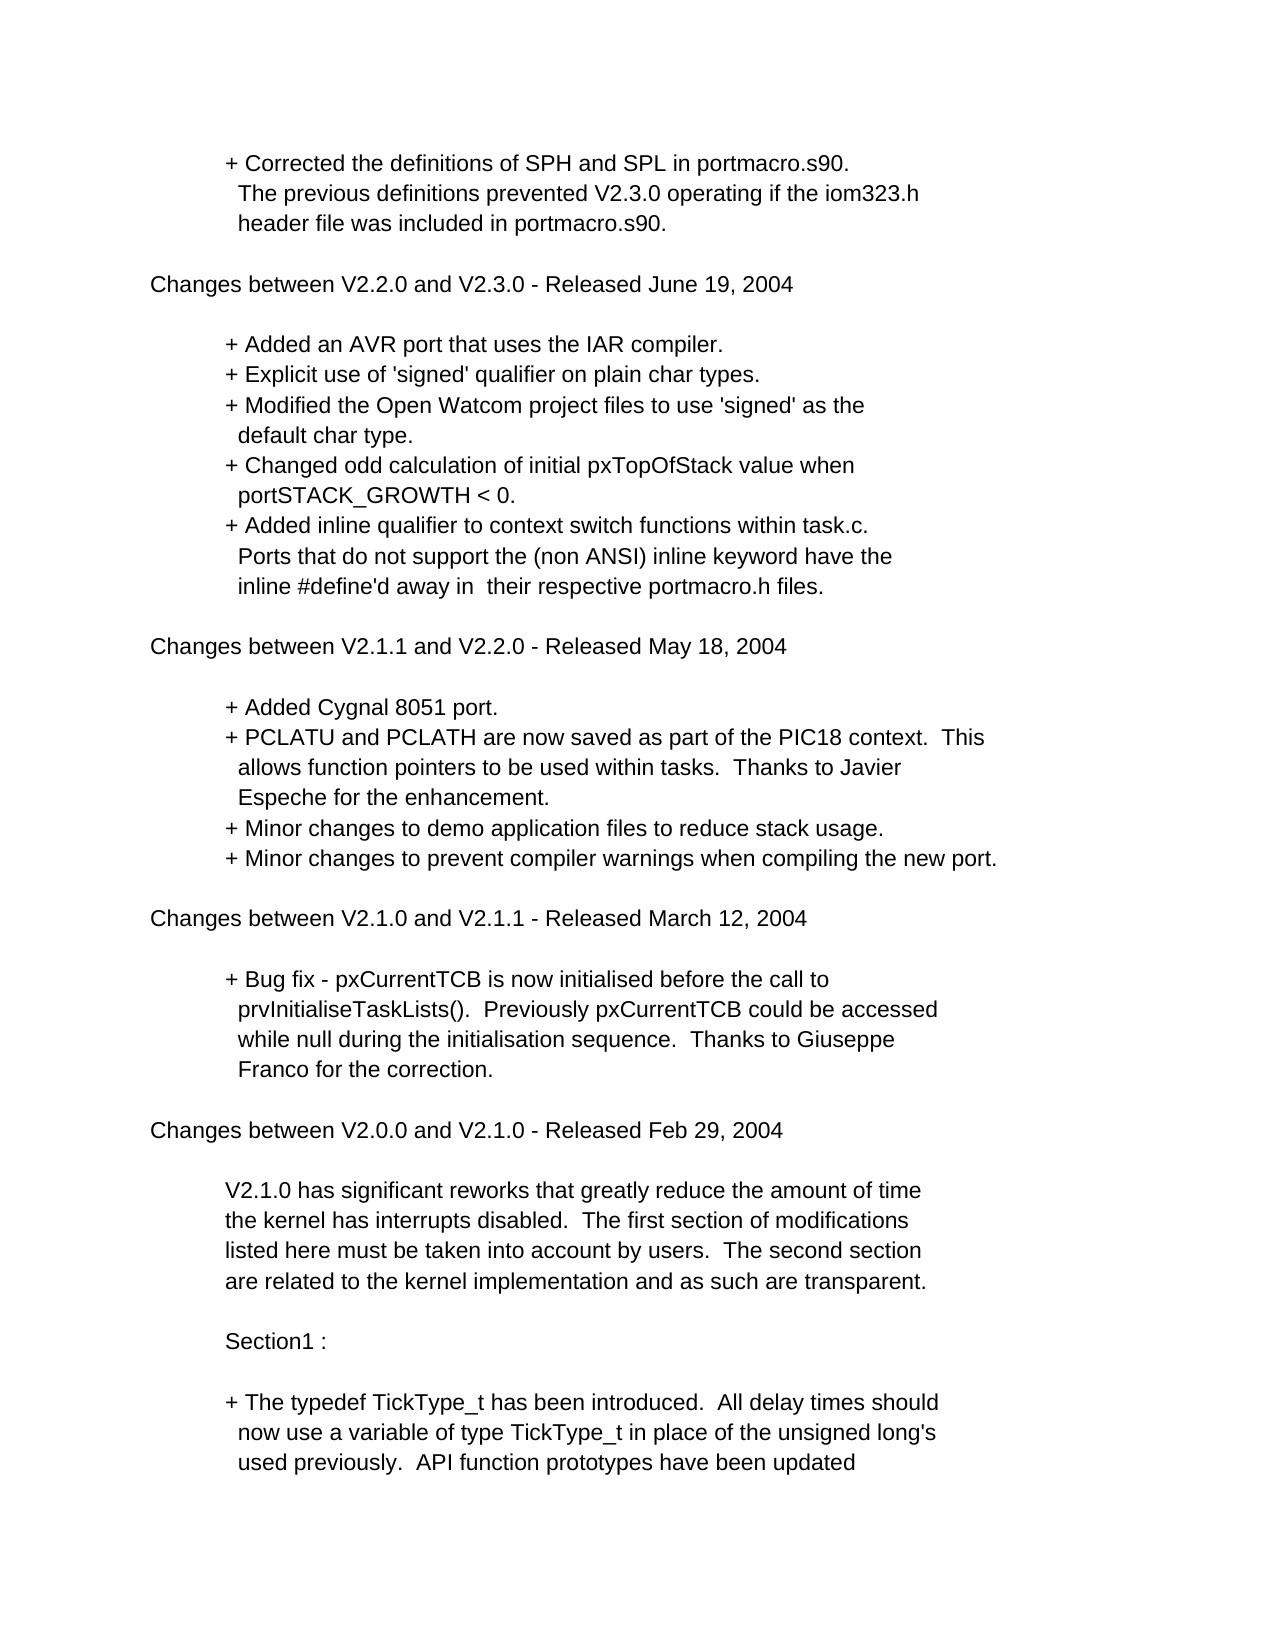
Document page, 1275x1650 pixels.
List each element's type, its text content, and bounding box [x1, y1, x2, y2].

text + Explicit use of 'signed' qualifier on plain char types. [150, 361, 1125, 388]
text prvInitialiseTaskLists(). Previously pxCurrentTCB could be accessed [150, 996, 1125, 1022]
text + Minor changes to demo application files to reduce stack usage. [150, 814, 1125, 841]
text while null during the initialisation sequence. Thanks to Giuseppe [150, 1026, 1125, 1052]
text + PCLATU and PCLATH are now saved as part of the PIC18 context. This [150, 724, 1125, 750]
text + Added an AVR port that uses the IAR compiler. [150, 331, 1125, 358]
text + Added Cygnal 8051 port. [150, 694, 1125, 720]
text The previous definitions prevented V2.3.0 operating if the iom323.h [150, 180, 1125, 207]
text now use a variable of type TickType_t in place of the unsigned long's [150, 1419, 1125, 1445]
text + Minor changes to prevent compiler warnings when compiling the new port. [150, 845, 1125, 871]
text Section1 : [150, 1328, 1125, 1354]
text + Added inline qualifier to context switch functions within task.c. [150, 512, 1125, 539]
text + Changed odd calculation of initial pxTopOfStack value when [150, 452, 1125, 478]
text allows function pointers to be used within tasks. Thanks to Javier [150, 754, 1125, 781]
text inline #define'd away in their respective portmacro.h files. [150, 573, 1125, 599]
text default char type. [150, 422, 1125, 448]
text Franco for the correction. [150, 1056, 1125, 1083]
text are related to the kernel implementation and as such are transparent. [150, 1268, 1125, 1294]
text the kernel has interrupts disabled. The first section of modifications [150, 1207, 1125, 1234]
text listed here must be taken into account by users. The second section [150, 1237, 1125, 1264]
text header file was included in portmacro.s90. [150, 210, 1125, 237]
text Ports that do not support the (non ANSI) inline keyword have the [150, 543, 1125, 569]
text + Corrected the definitions of SPH and SPL in portmacro.s90. [150, 150, 1125, 176]
text used previously. API function prototypes have been updated [150, 1449, 1125, 1475]
text Changes between V2.0.0 and V2.1.0 - Released Feb 29, 2004 [150, 1117, 1125, 1143]
text Changes between V2.1.1 and V2.2.0 - Released May 18, 2004 [150, 633, 1125, 660]
text V2.1.0 has significant reworks that greatly reduce the amount of time [150, 1177, 1125, 1203]
text + Bug fix - pxCurrentTCB is now initialised before the call to [150, 966, 1125, 992]
text Changes between V2.2.0 and V2.3.0 - Released June 19, 2004 [150, 271, 1125, 297]
text Espeche for the enhancement. [150, 784, 1125, 811]
text Changes between V2.1.0 and V2.1.1 - Released March 12, 2004 [150, 905, 1125, 932]
text portSTACK_GROWTH < 0. [150, 482, 1125, 509]
text + Modified the Open Watcom project files to use 'signed' as the [150, 392, 1125, 418]
text + The typedef TickType_t has been introduced. All delay times should [150, 1388, 1125, 1415]
